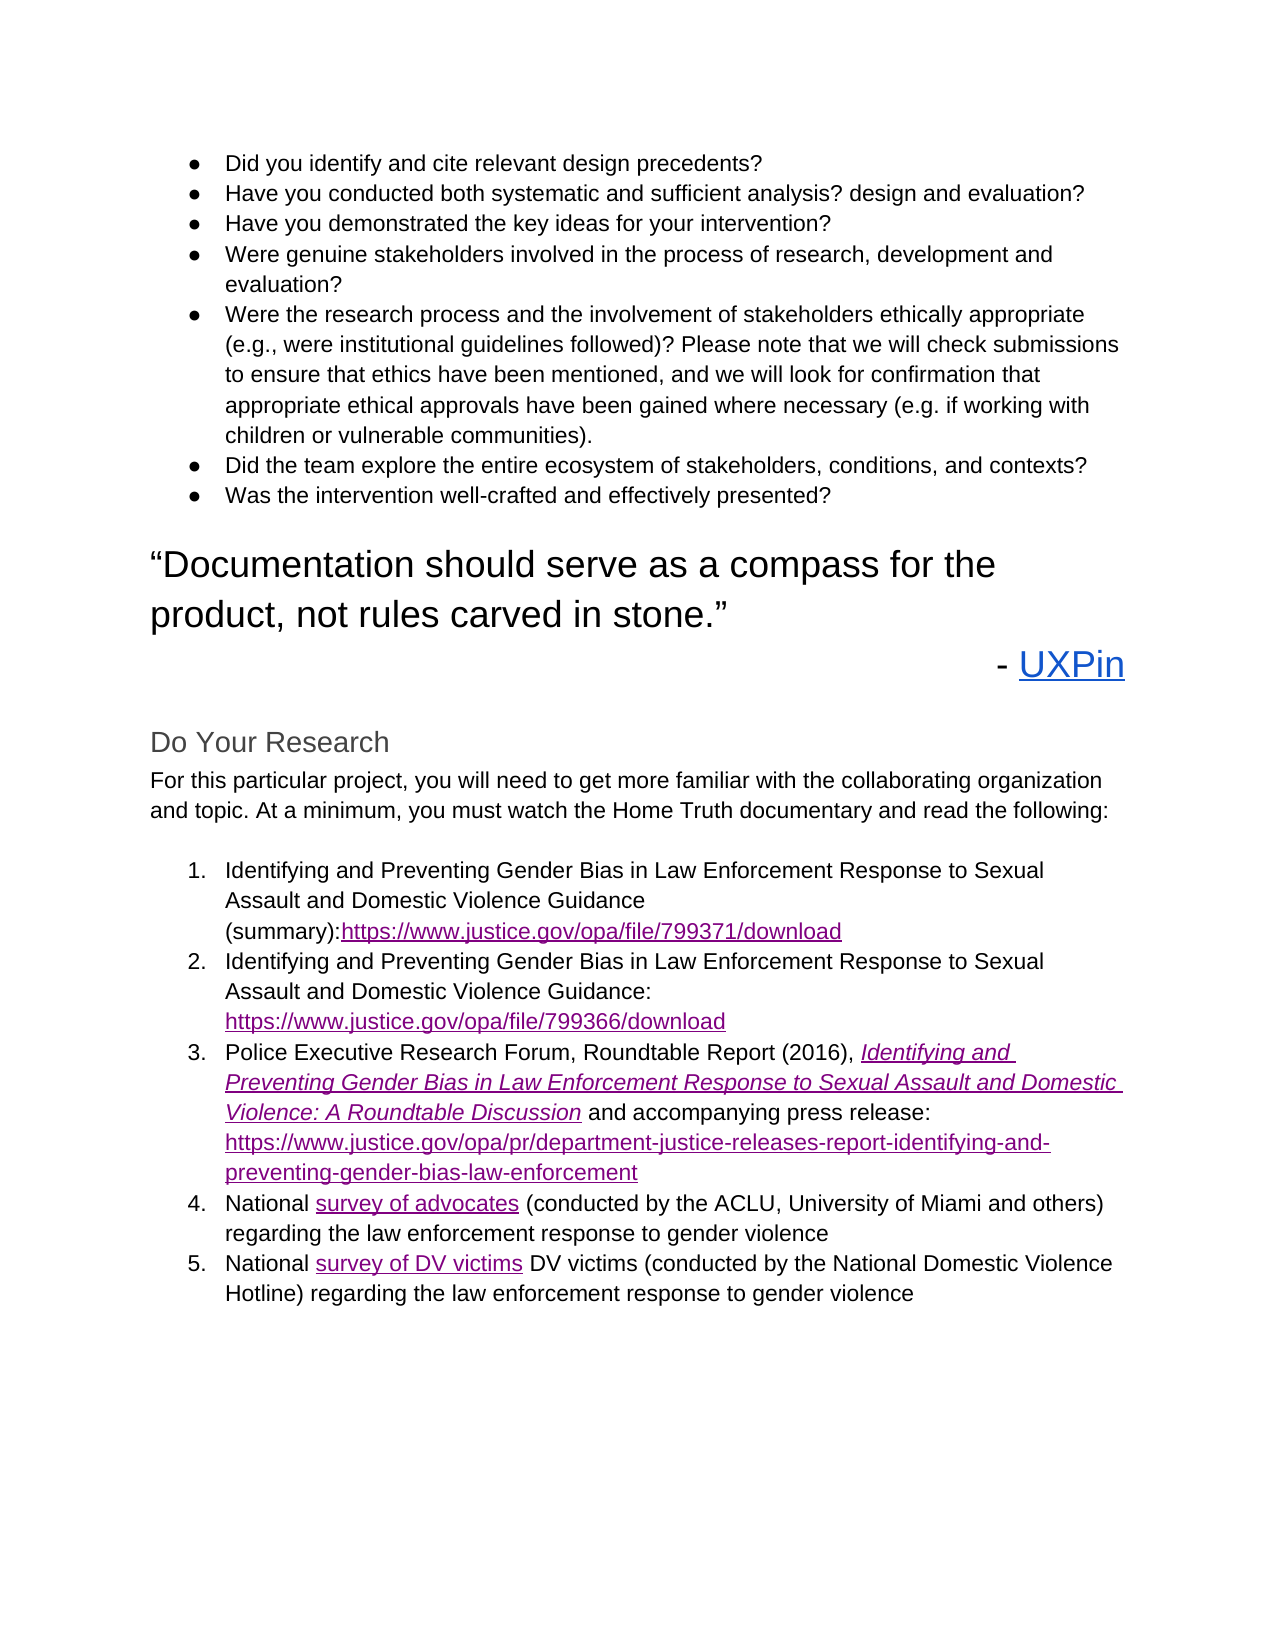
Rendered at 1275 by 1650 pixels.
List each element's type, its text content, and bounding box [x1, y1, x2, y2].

list Have you demonstrated the key ideas for your intervention? [187, 210, 1125, 237]
list Were genuine stakeholders involved in the process of research, development and evaluation? [187, 241, 1125, 297]
text For this particular project, you will need to get more familiar with the collaborating organization and topic. At a minimum, you must watch the Home Truth documentary and read the following: [150, 767, 1125, 823]
list Was the intervention well-crafted and effectively presented? [187, 482, 1125, 509]
list Did the team explore the entire ecosystem of stakeholders, conditions, and contexts? [187, 452, 1125, 478]
list National survey of DV victims DV victims (conducted by the National Domestic Violence Hotline) regarding the law enforcement response to gender violence [187, 1250, 1125, 1307]
text - UXPin [900, 642, 1125, 685]
list Did you identify and cite relevant design precedents? [187, 150, 1125, 176]
text “Documentation should serve as a compass for the product, not rules carved in stone.” [150, 543, 1125, 635]
list Identifying and Preventing Gender Bias in Law Enforcement Response to Sexual Assault and Domestic Violence Guidance: https://www.justice.gov/opa/file/799366/download [187, 948, 1125, 1035]
subtitle Do Your Research [150, 725, 1125, 758]
list National survey of advocates (conducted by the ACLU, University of Miami and others) regarding the law enforcement response to gender violence [187, 1189, 1125, 1246]
list Were the research process and the involvement of stakeholders ethically appropriate (e.g., were institutional guidelines followed)? Please note that we will check submissions to ensure that ethics have been mentioned, and we will look for confirmation that appropriate ethical approvals have been gained where necessary (e.g. if working with children or vulnerable communities). [187, 301, 1125, 448]
list Identifying and Preventing Gender Bias in Law Enforcement Response to Sexual Assault and Domestic Violence Guidance (summary):https://www.justice.gov/opa/file/799371/download [187, 857, 1125, 944]
list Police Executive Research Forum, Roundtable Report (2016), Identifying and Preventing Gender Bias in Law Enforcement Response to Sexual Assault and Domestic Violence: A Roundtable Discussion and accompanying press release: https://www.justice.gov/opa/pr/department-justice-releases-report-identifying-and-preventing-gender-bias-law-enforcement [187, 1038, 1125, 1186]
list Have you conducted both systematic and sufficient analysis? design and evaluation? [187, 180, 1125, 207]
